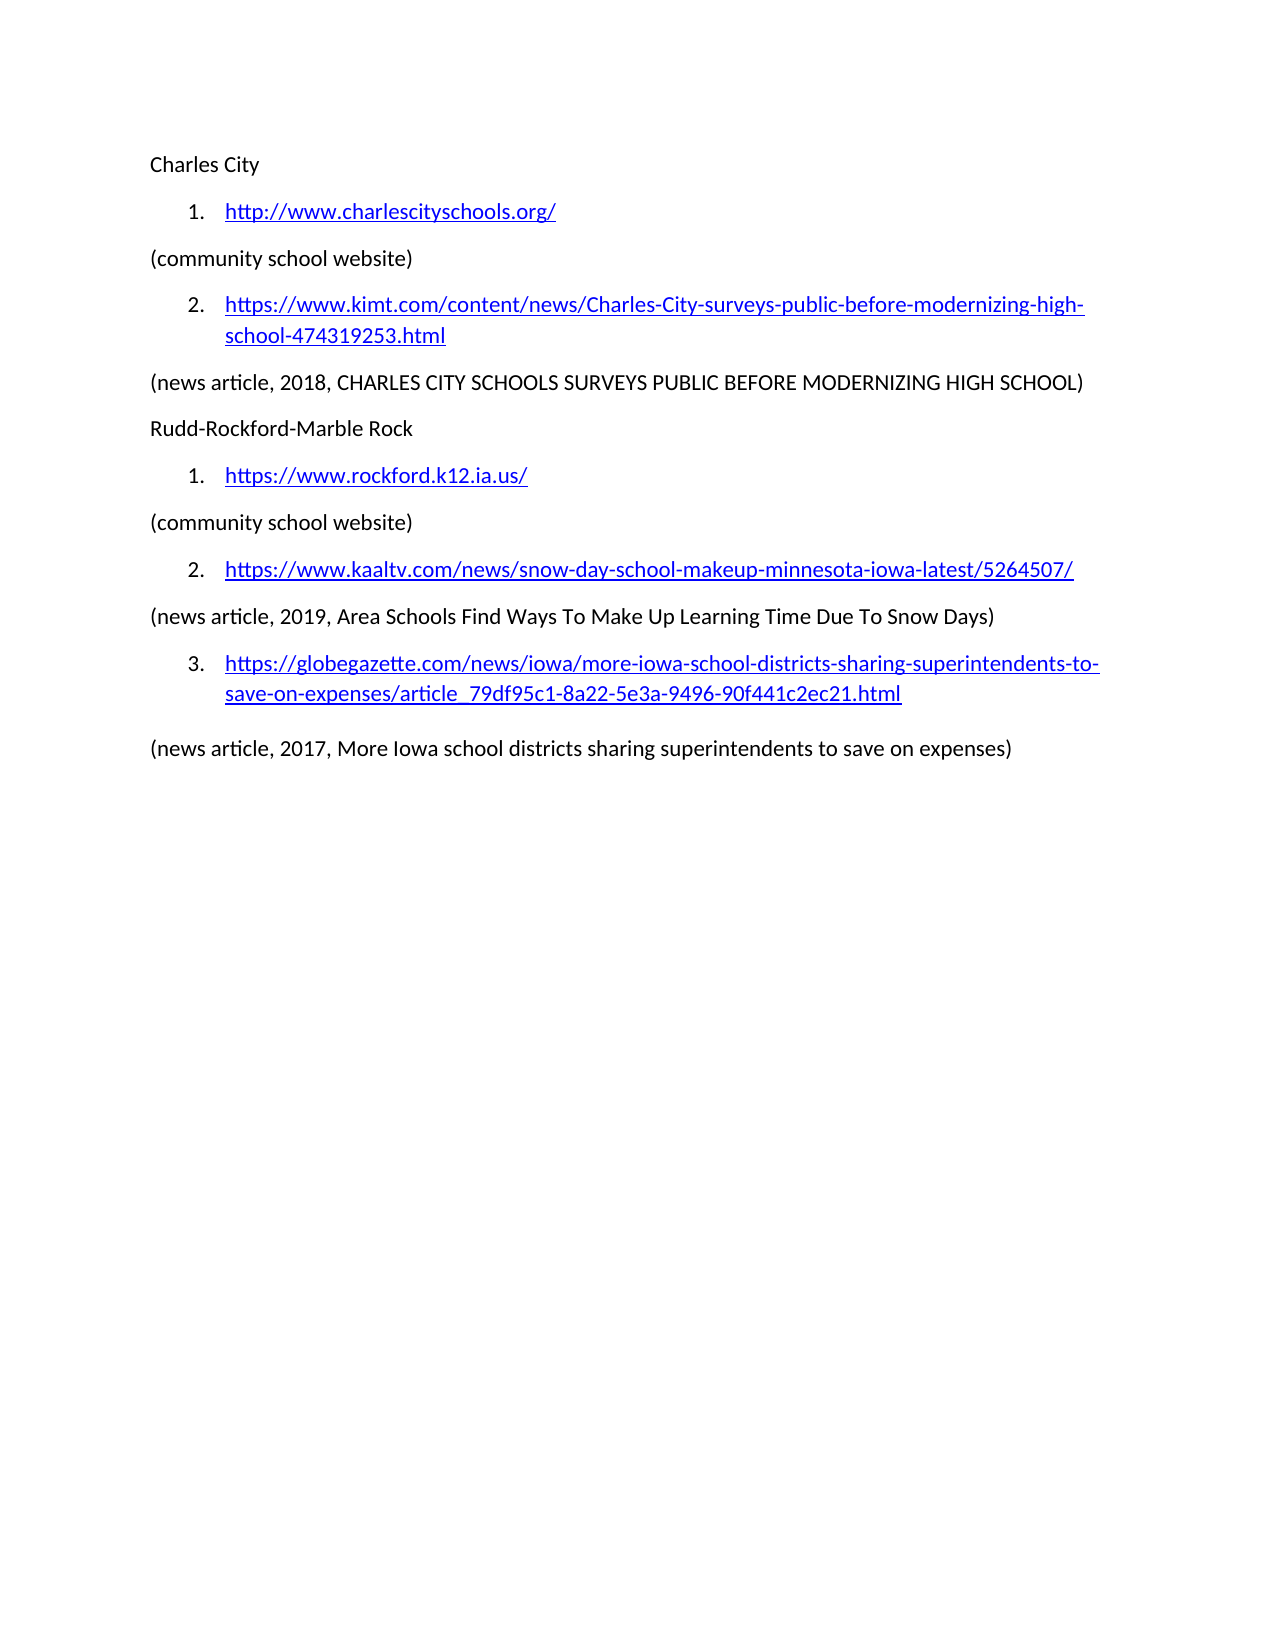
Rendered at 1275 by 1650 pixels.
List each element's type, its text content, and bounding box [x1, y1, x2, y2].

text (community school website) [150, 508, 1125, 536]
text Charles City [150, 150, 1125, 178]
list http://www.charlescityschools.org/ [187, 197, 1125, 225]
list https://www.rockford.k12.ia.us/ [187, 461, 1125, 489]
list https://www.kaaltv.com/news/snow-day-school-makeup-minnesota-iowa-latest/5264507/ [187, 555, 1125, 583]
list https://globegazette.com/news/iowa/more-iowa-school-districts-sharing-superintendents-to-save-on-expenses/article_79df95c1-8a22-5e3a-9496-90f441c2ec21.html [187, 649, 1125, 707]
text (news article, 2018, CHARLES CITY SCHOOLS SURVEYS PUBLIC BEFORE MODERNIZING HIGH SCHOOL) [150, 368, 1125, 396]
list https://www.kimt.com/content/news/Charles-City-surveys-public-before-modernizing-high-school-474319253.html [187, 291, 1125, 349]
text (community school website) [150, 244, 1125, 272]
text (news article, 2017, More Iowa school districts sharing superintendents to save on expenses) [150, 734, 1125, 762]
text (news article, 2019, Area Schools Find Ways To Make Up Learning Time Due To Snow Days) [150, 602, 1125, 630]
text Rudd-Rockford-Marble Rock [150, 414, 1125, 443]
